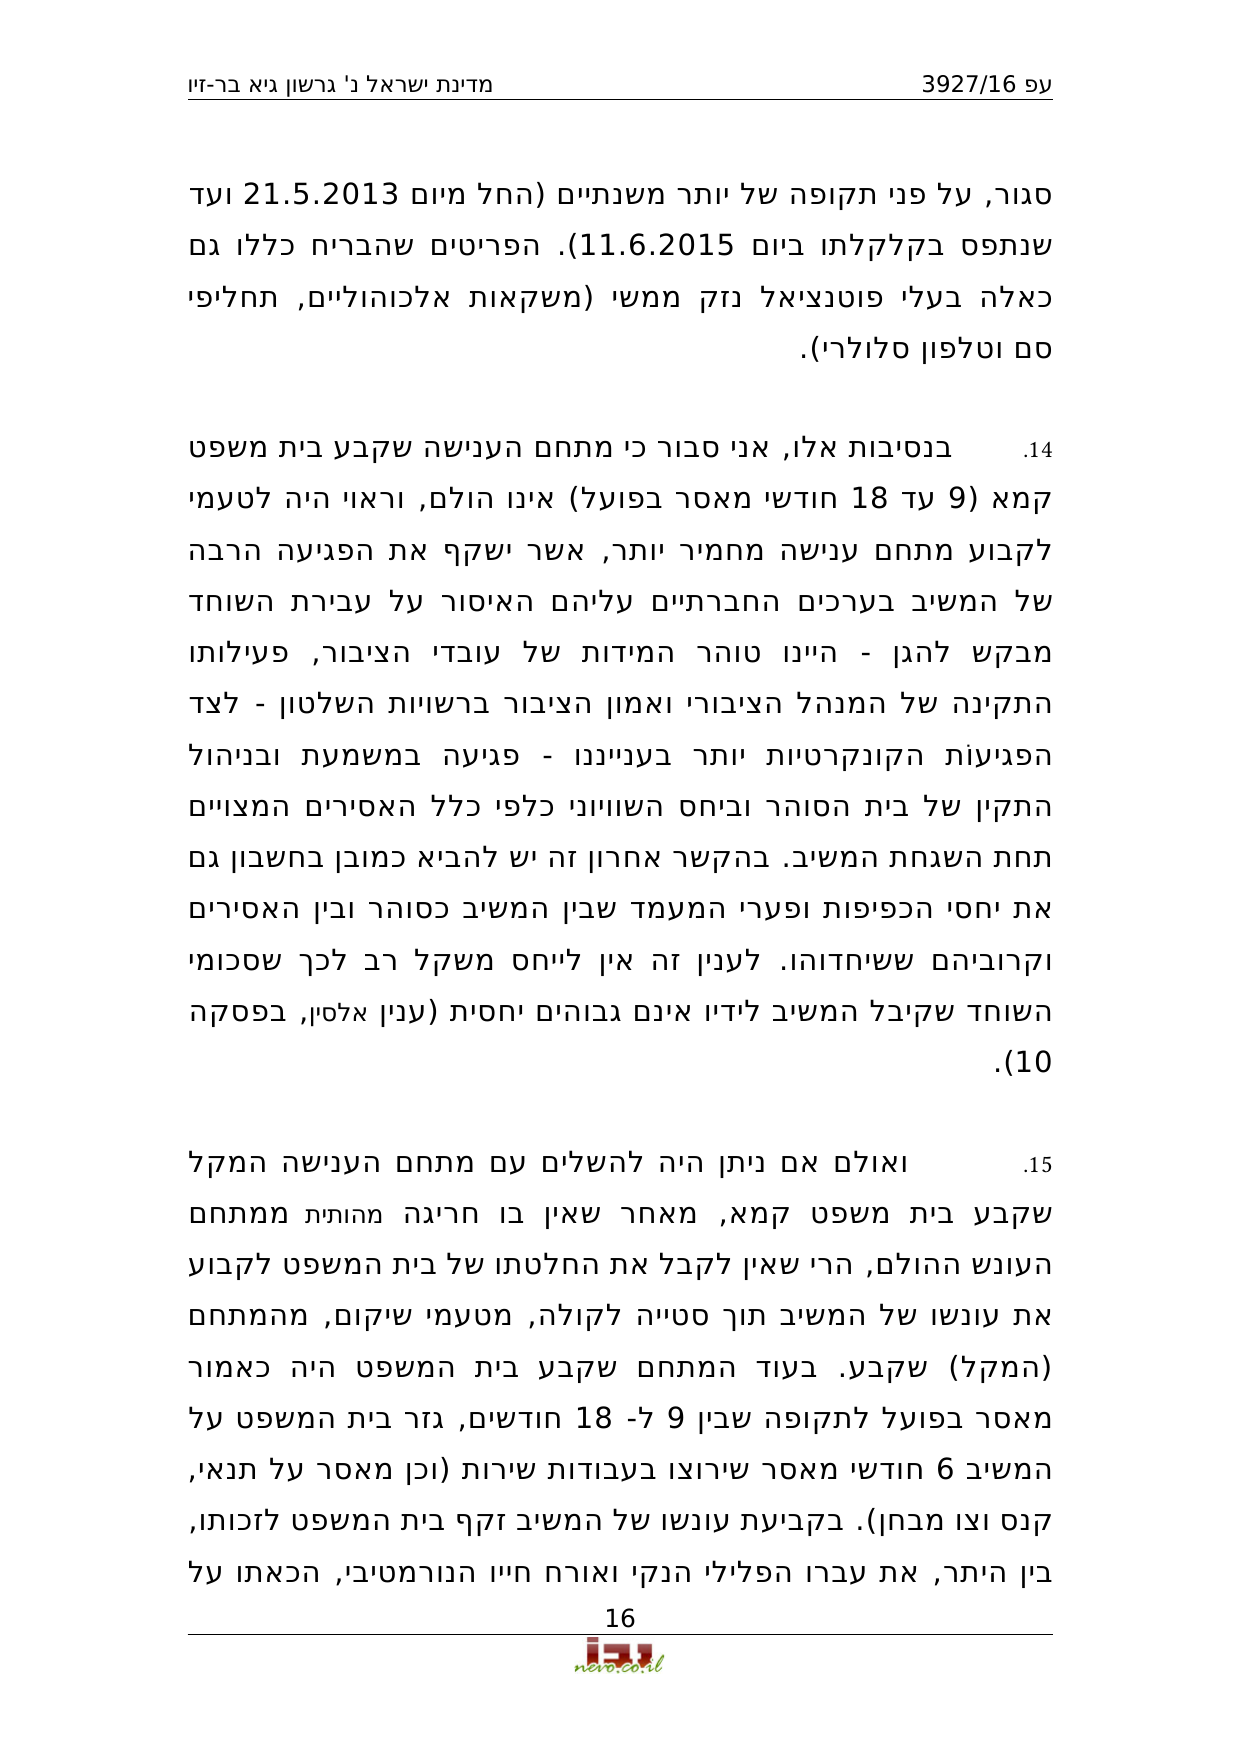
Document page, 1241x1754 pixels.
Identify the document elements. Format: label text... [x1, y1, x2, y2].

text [187, 1145, 1053, 1589]
text 14. בנסיבות אלו, אני סבור כי מתחם הענישה שקבע בית משפט קמא (9 עד 18 חודשי מאסר בפועל) אינו הולם, וראוי היה לטעמי לקבוע מתחם ענישה מחמיר יותר, אשר ישקף את הפגיעה הרבה של המשיב בערכים החברתיים עליהם האיסור על עבירת השוחד מבקש להגן - היינו טוהר המידות של עובדי הציבור, פעילותו התקינה של המנהל הציבורי ואמון הציבור ברשויות השלטון - לצד הפגיעוׂת הקונקרטיות יותר בענייננו - פגיעה במשמעת ובניהול התקין של בית הסוהר וביחס השוויוני כלפי כלל האסירים המצויים תחת השגחת המשיב. בהקשר אחרון זה יש להביא כמובן בחשבון גם את יחסי הכפיפות ופערי המעמד שבין המשיב כסוהר ובין האסירים וקרוביהם ששיחדוהו. לענין זה אין לייחס משקל רב לכך שסכומי השוחד שקיבל המשיב לידיו אינם גבוהים יחסית (ענין אלסין, בפסקה 10). [187, 431, 1053, 1079]
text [187, 177, 1053, 365]
picture [574, 1637, 666, 1674]
